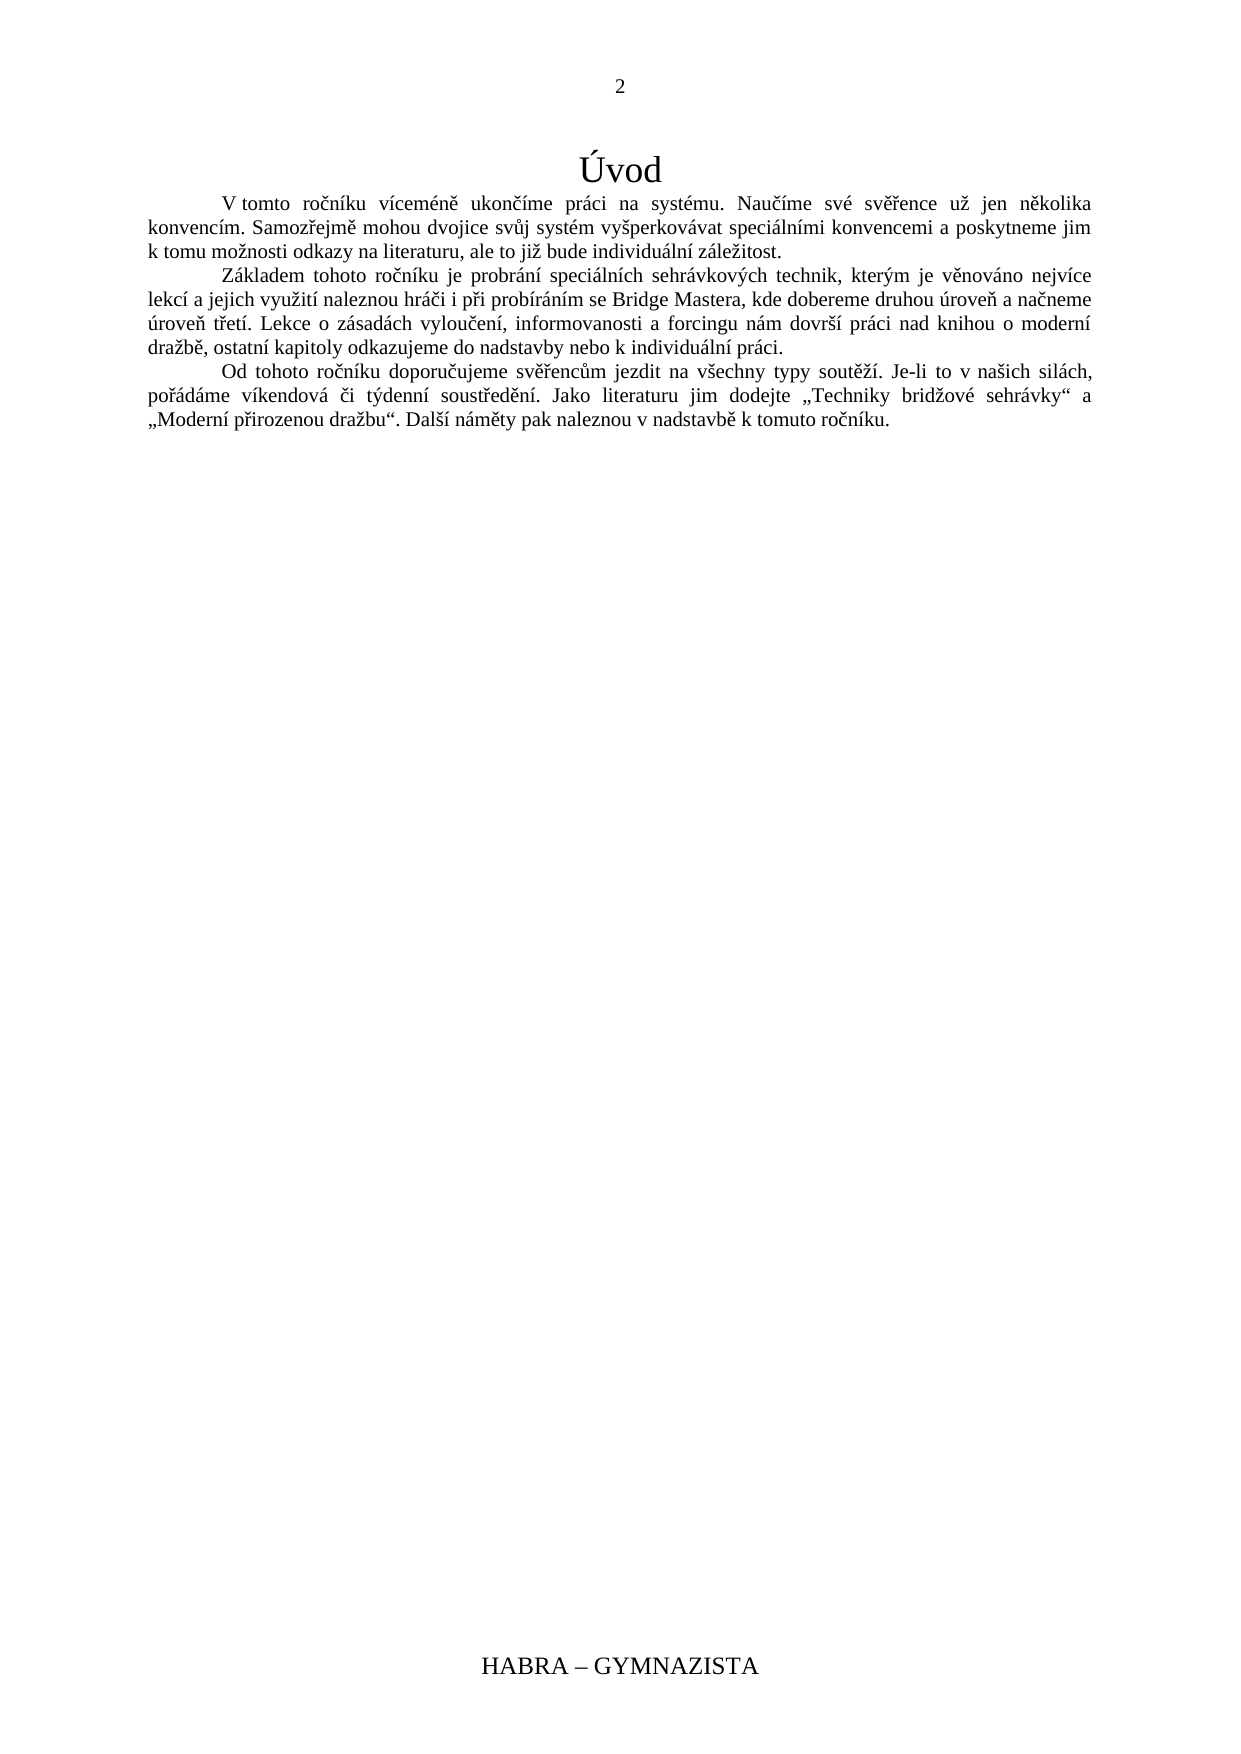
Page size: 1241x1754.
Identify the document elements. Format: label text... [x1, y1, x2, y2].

subtitle Úvod [148, 148, 1093, 191]
text Od tohoto ročníku doporučujeme svěřencům jezdit na všechny typy soutěží. Je-li to v našich silách, pořádáme víkendová či týdenní soustředění. Jako literaturu jim dodejte „Techniky bridžové sehrávky“ a „Moderní přirozenou dražbu“. Další náměty pak naleznou v nadstavbě k tomuto ročníku. [148, 359, 1093, 431]
text V tomto ročníku víceméně ukončíme práci na systému. Naučíme své svěřence už jen několika konvencím. Samozřejmě mohou dvojice svůj systém vyšperkovávat speciálními konvencemi a poskytneme jim k tomu možnosti odkazy na literaturu, ale to již bude individuální záležitost. [148, 191, 1093, 263]
text Základem tohoto ročníku je probrání speciálních sehrávkových technik, kterým je věnováno nejvíce lekcí a jejich využití naleznou hráči i při probíráním se Bridge Mastera, kde dobereme druhou úroveň a načneme úroveň třetí. Lekce o zásadách vyloučení, informovanosti a forcingu nám dovrší práci nad knihou o moderní dražbě, ostatní kapitoly odkazujeme do nadstavby nebo k individuální práci. [148, 263, 1093, 359]
